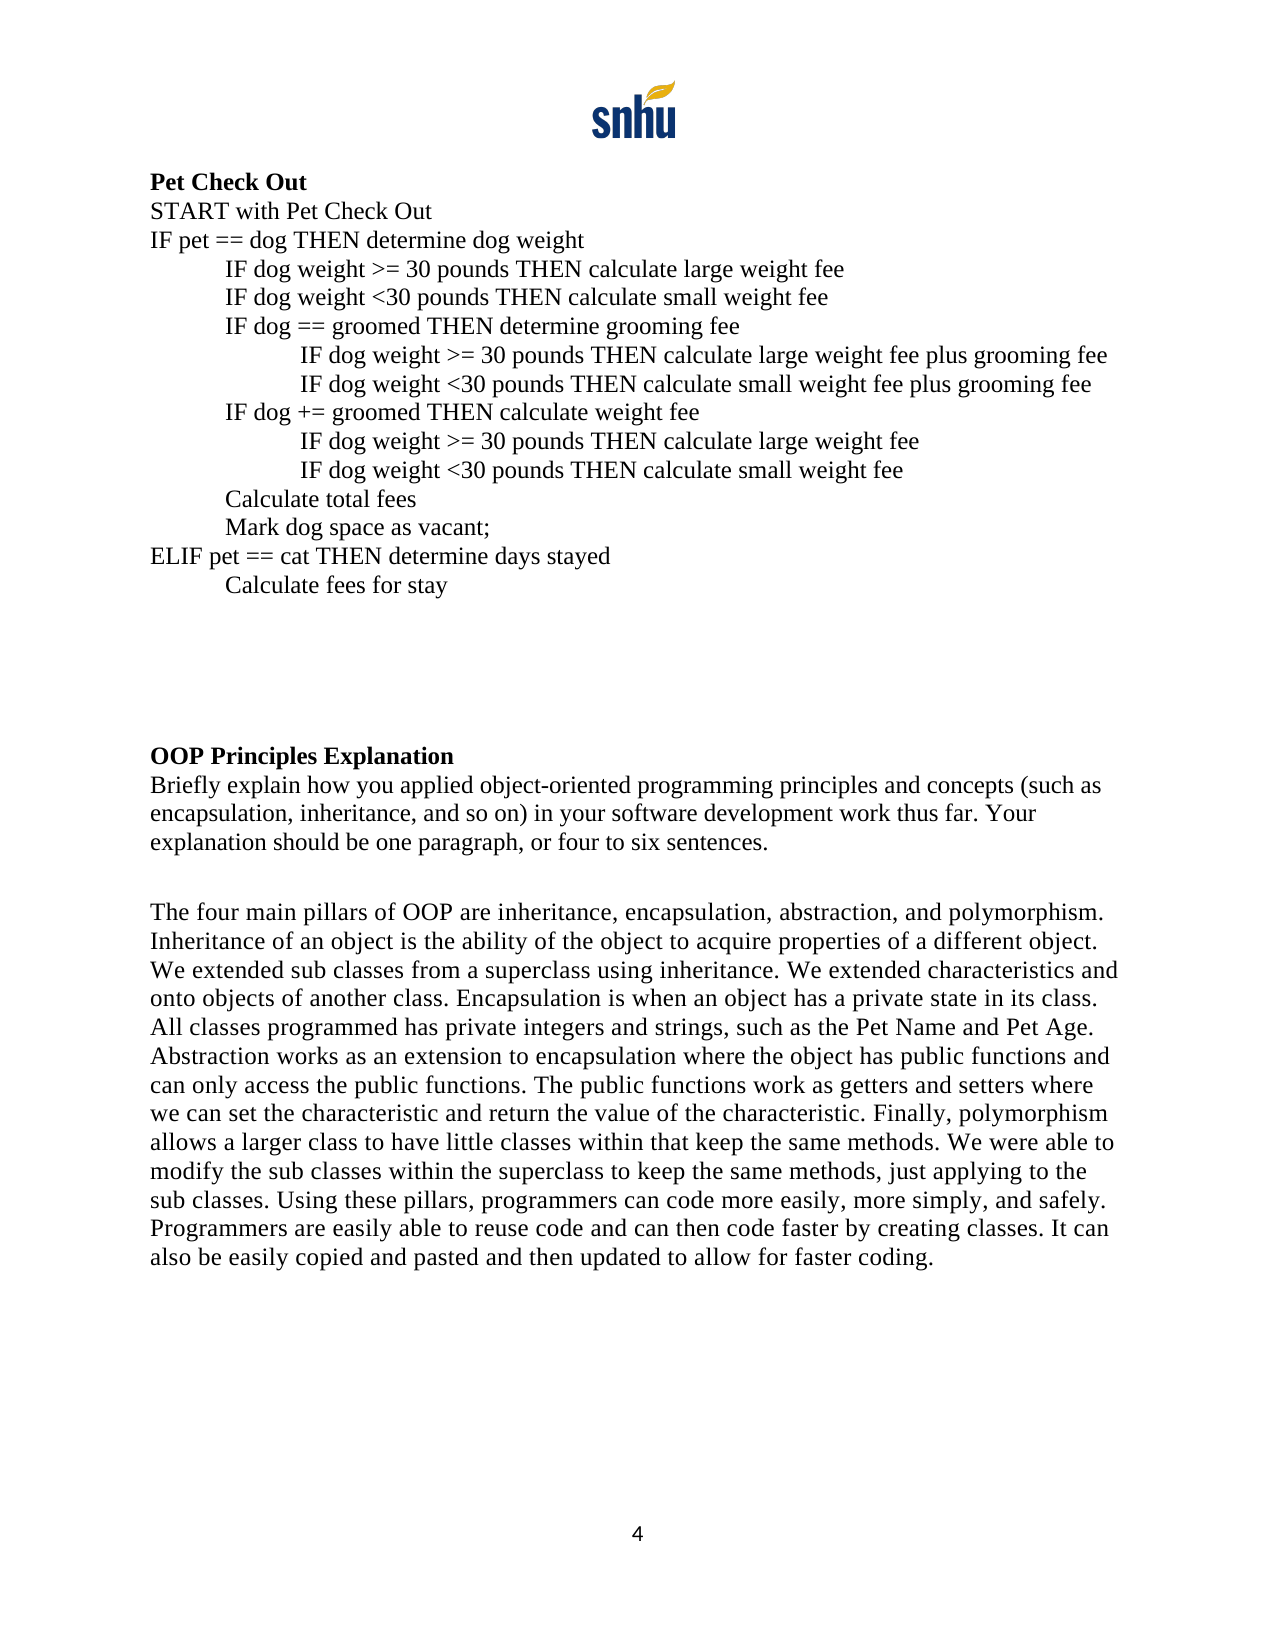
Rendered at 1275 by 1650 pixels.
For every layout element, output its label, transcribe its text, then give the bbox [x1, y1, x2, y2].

text IF dog weight >= 30 pounds THEN calculate large weight fee plus grooming fee [150, 340, 1125, 369]
text Briefly explain how you applied object-oriented programming principles and concepts (such as encapsulation, inheritance, and so on) in your software development work thus far. Your explanation should be one paragraph, or four to six sentences. [150, 770, 1125, 856]
text IF dog weight <30 pounds THEN calculate small weight fee [150, 455, 1125, 484]
text IF dog weight <30 pounds THEN calculate small weight fee [150, 282, 1125, 311]
text The four main pillars of OOP are inheritance, encapsulation, abstraction, and polymorphism. Inheritance of an object is the ability of the object to acquire properties of a different object. We extended sub classes from a superclass using inheritance. We extended characteristics and onto objects of another class. Encapsulation is when an object has a private state in its class. All classes programmed has private integers and strings, such as the Pet Name and Pet Age. Abstraction works as an extension to encapsulation where the object has public functions and can only access the public functions. The public functions work as getters and setters where we can set the characteristic and return the value of the characteristic. Finally, polymorphism allows a larger class to have little classes within that keep the same methods. We were able to modify the sub classes within the superclass to keep the same methods, just applying to the sub classes. Using these pillars, programmers can code more easily, more simply, and safely. Programmers are easily able to reuse code and can then code faster by creating classes. It can also be easily copied and pasted and then updated to allow for faster coding. [150, 897, 1125, 1271]
subtitle OOP Principles Explanation [150, 741, 1125, 770]
picture [573, 75, 702, 147]
text IF dog == groomed THEN determine grooming fee [150, 311, 1125, 340]
text Calculate fees for stay [150, 570, 1125, 599]
text START with Pet Check Out [150, 196, 1125, 225]
text ELIF pet == cat THEN determine days stayed [150, 541, 1125, 570]
text Calculate total fees [150, 484, 1125, 512]
text Pet Check Out [150, 167, 1125, 196]
text IF dog += groomed THEN calculate weight fee [150, 397, 1125, 426]
text IF pet == dog THEN determine dog weight [150, 225, 1125, 254]
text Mark dog space as vacant; [150, 512, 1125, 541]
text IF dog weight >= 30 pounds THEN calculate large weight fee [150, 254, 1125, 282]
text IF dog weight >= 30 pounds THEN calculate large weight fee [150, 426, 1125, 455]
text IF dog weight <30 pounds THEN calculate small weight fee plus grooming fee [150, 369, 1125, 397]
